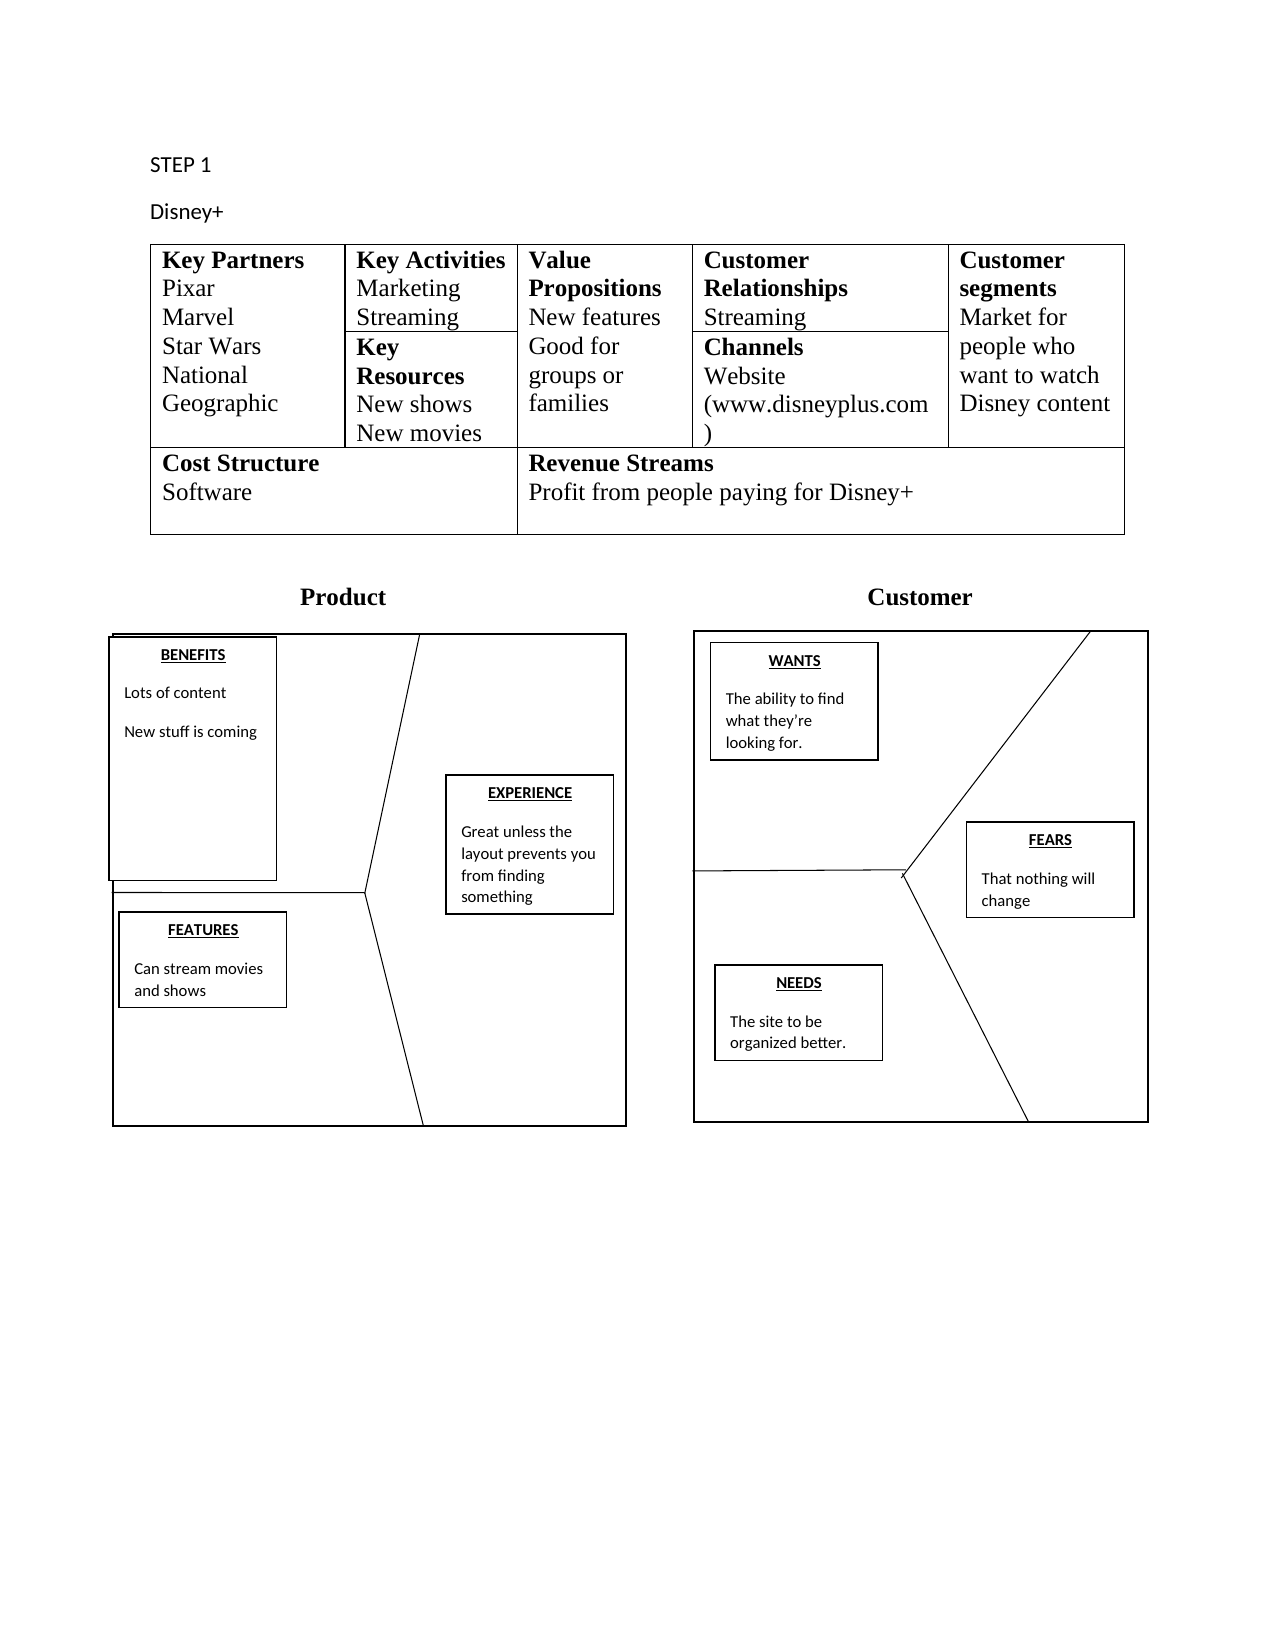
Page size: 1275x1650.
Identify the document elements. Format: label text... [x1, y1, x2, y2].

table_cell Revenue Streams Profit from people paying for Disney+ [518, 448, 1124, 534]
table_header Value Propositions New features Good for groups or families [518, 245, 692, 447]
table_cell Cost Structure Software [151, 448, 517, 534]
table_header Key Activities Marketing Streaming [346, 245, 517, 331]
table_cell Key Resources New shows New movies [346, 332, 517, 447]
table_header Customer segments Market for people who want to watch Disney content [949, 245, 1124, 447]
table_header Customer Relationships Streaming [693, 245, 948, 331]
text STEP 1 [150, 150, 1125, 178]
table_header Key Partners Pixar Marvel Star Wars National Geographic [151, 245, 344, 447]
text Disney+ [150, 197, 1125, 225]
table_cell Channels Website (www.disneyplus.com) [693, 332, 948, 447]
text Product Customer [225, 582, 1125, 611]
